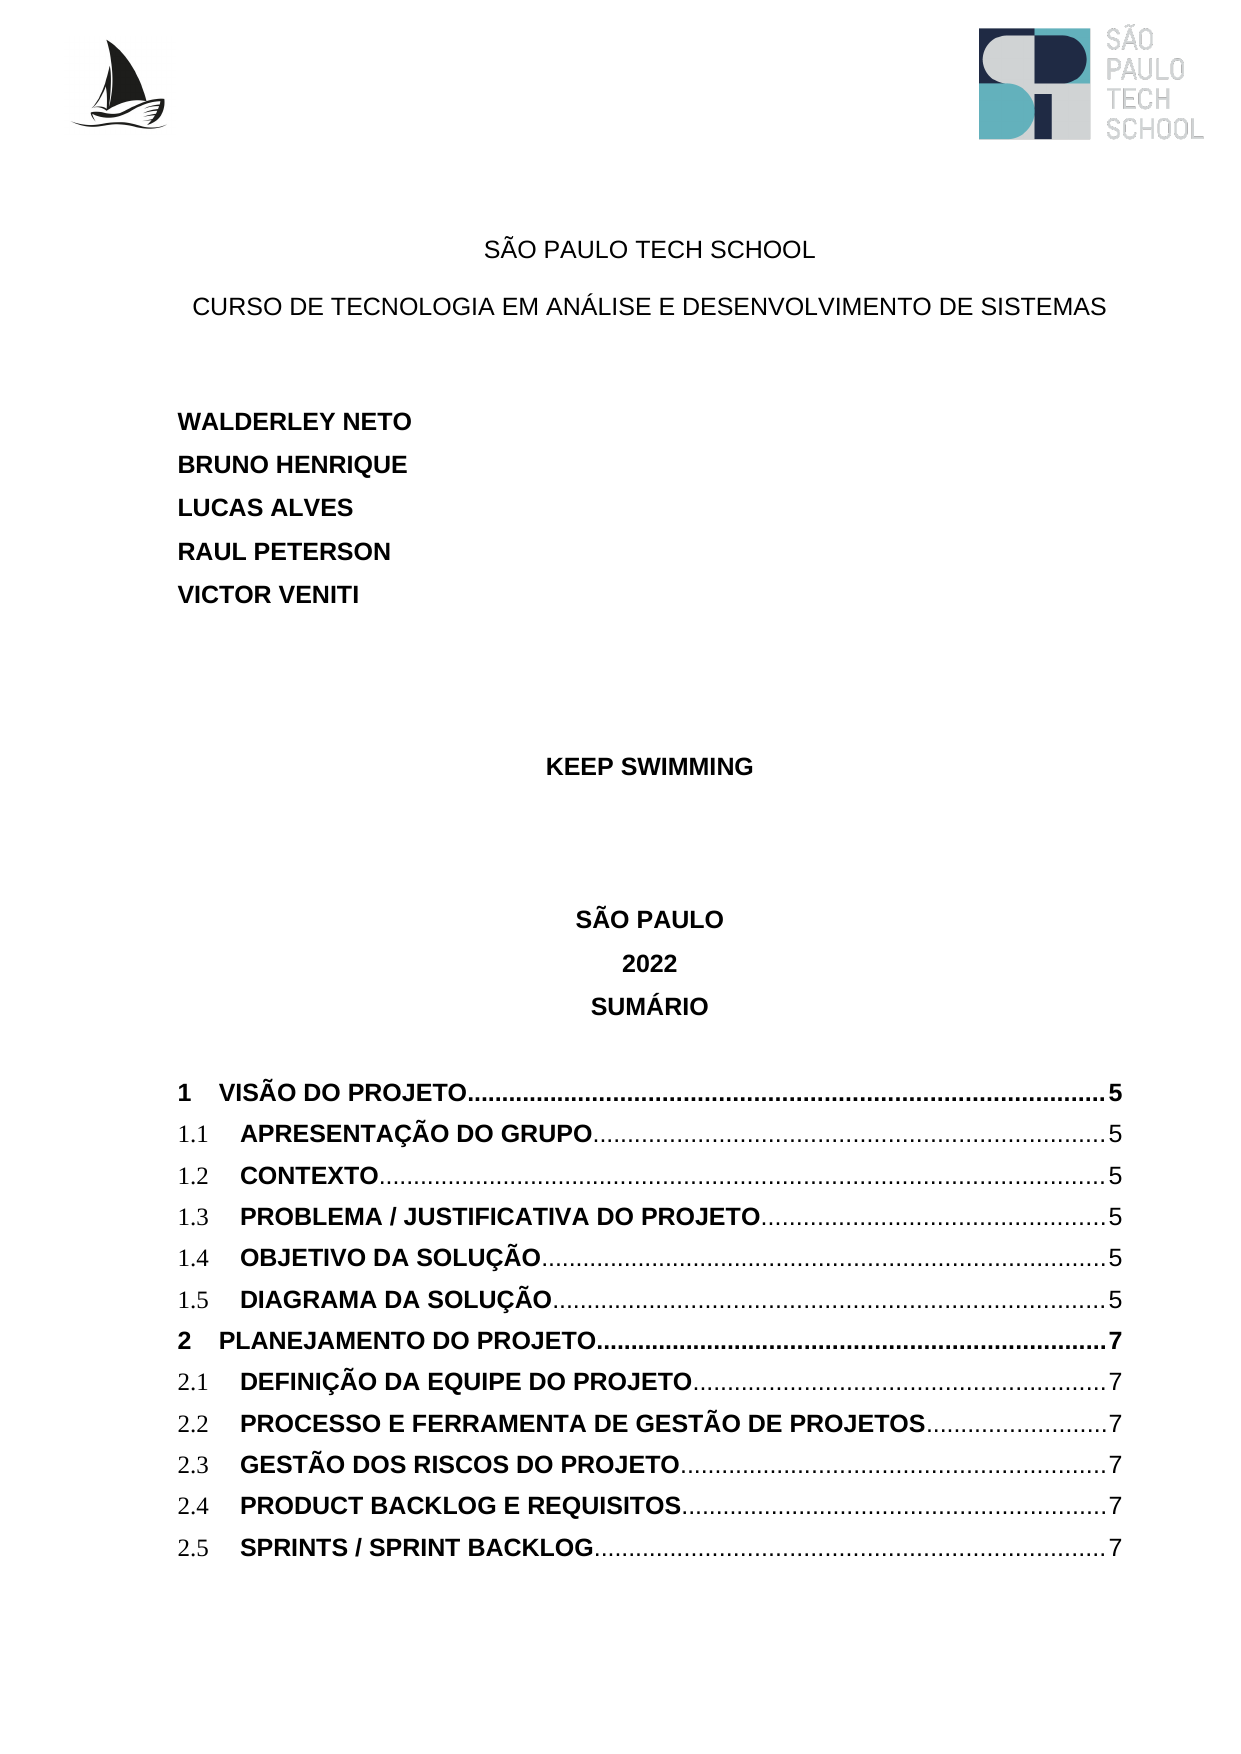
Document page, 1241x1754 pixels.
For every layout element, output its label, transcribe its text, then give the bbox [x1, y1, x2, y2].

text 1 VISÃO DO PROJETO 5 [177, 1078, 1092, 1107]
text 1.1 APRESENTAÇÃO DO GRUPO 5 [177, 1119, 1092, 1148]
text 2 PLANEJAMENTO DO PROJETO 7 [177, 1326, 1092, 1355]
text 2.4 PRODUCT BACKLOG e requisitos 7 [177, 1491, 1092, 1520]
text Sumário [177, 992, 1122, 1021]
text Keep swimming [177, 752, 1122, 781]
text Bruno Henrique [177, 450, 1122, 479]
picture [64, 36, 177, 135]
text 2022 [177, 949, 1122, 977]
text 2.3 Gestão dos Riscos do Projeto 7 [177, 1450, 1092, 1479]
text 2.1 Definição da Equipe do projeto 7 [177, 1367, 1092, 1396]
text 2.5 Sprints / sprint backlog 7 [177, 1533, 1092, 1562]
text 1.5 diagrama da solução 5 [177, 1285, 1092, 1313]
text Lucas alves [177, 493, 1122, 522]
text walderley neto [177, 407, 1122, 436]
text 1.2 CONTEXTO 5 [177, 1161, 1092, 1189]
text Raul peterson [177, 537, 1122, 565]
text 1.3 Problema / justificativa do projeto 5 [177, 1202, 1092, 1231]
text SÃO PAULO TECH SCHOOL [177, 235, 1122, 263]
text CURSO DE TECNOLOGIA EM ANÁLISE E DESENVOLVIMENTO DE SISTEMAS [177, 292, 1122, 321]
text 1.4 objetivo da solução 5 [177, 1243, 1092, 1272]
text SÃO PAULO [177, 906, 1122, 934]
text victor veniti [177, 580, 1122, 608]
picture [956, 14, 1217, 153]
text 2.2 PROCESSO E FERRAMENTA DE GESTÃO DE PROJETOS 7 [177, 1409, 1092, 1437]
